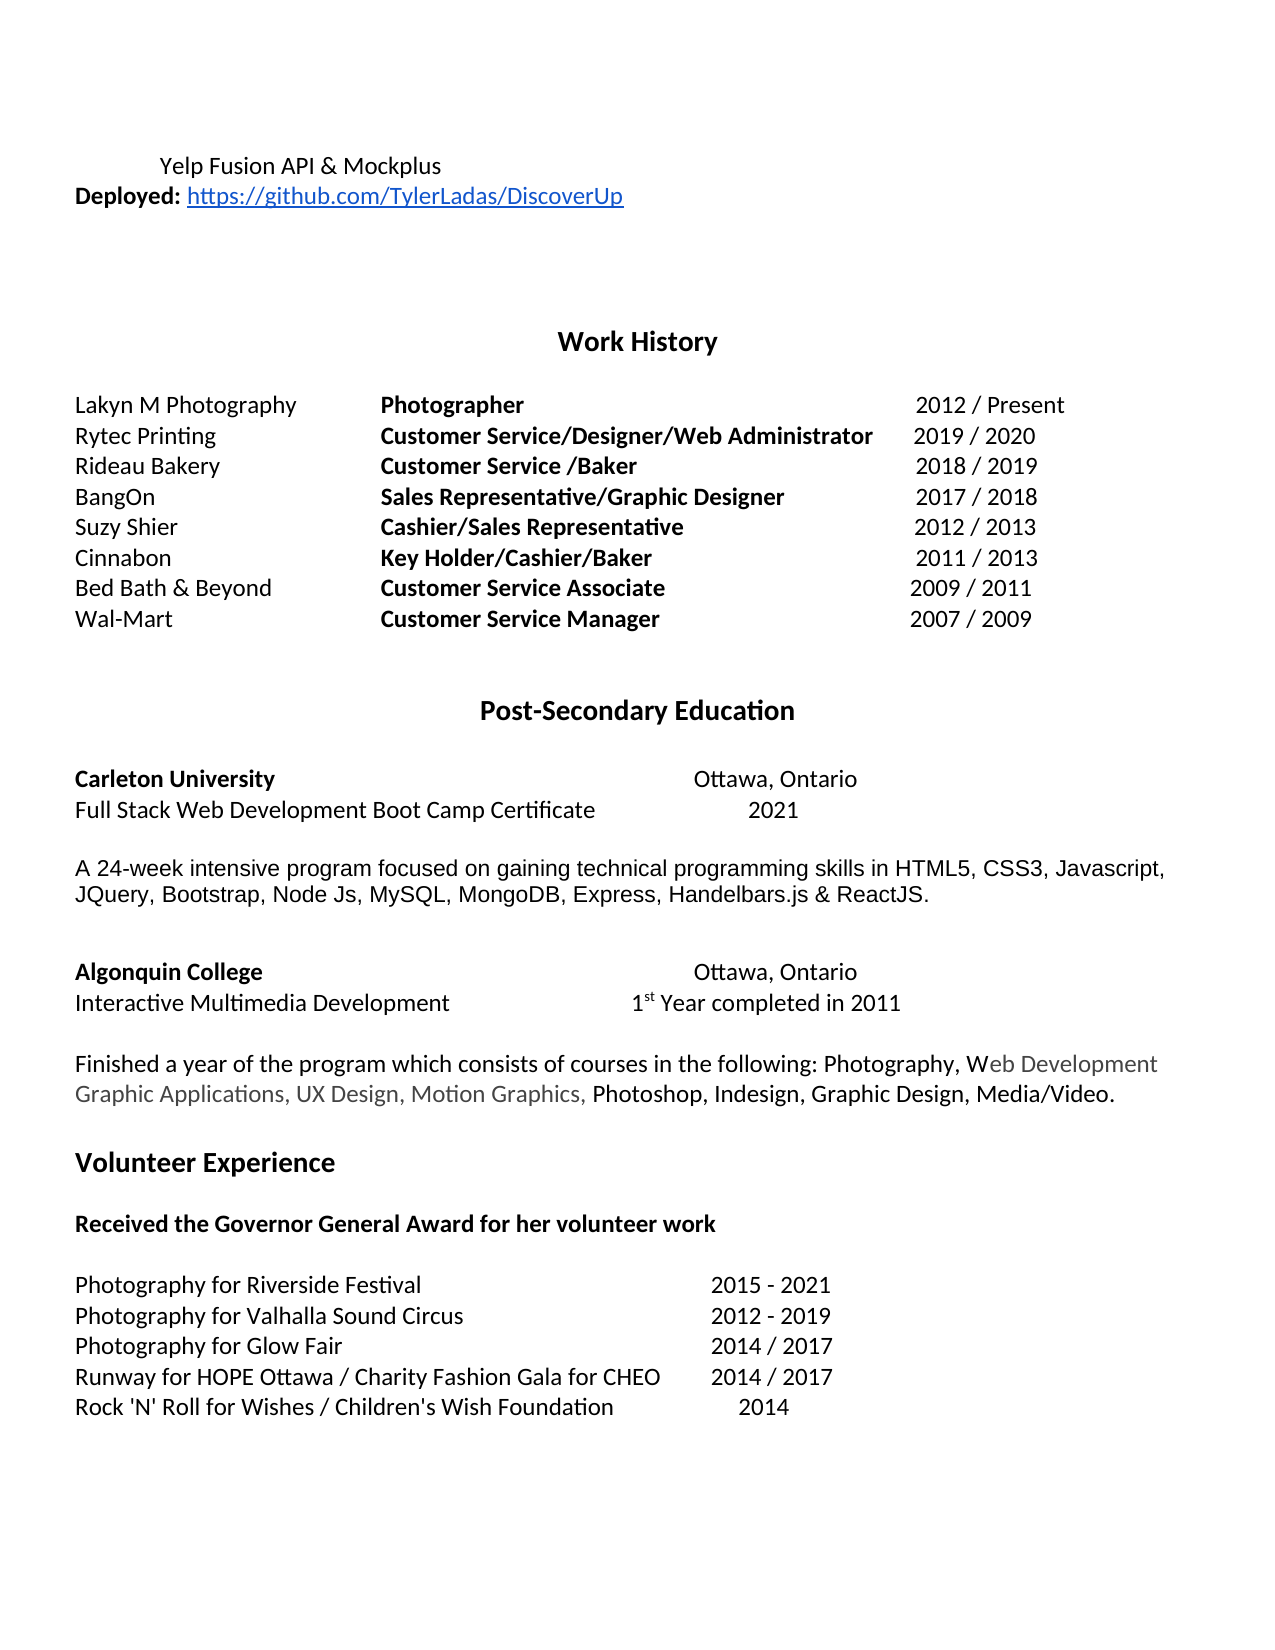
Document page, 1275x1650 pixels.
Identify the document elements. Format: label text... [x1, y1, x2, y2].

text Received the Governor General Award for her volunteer work [75, 1208, 1200, 1239]
text Photography for Riverside Festival 2015 - 2021 [75, 1269, 1200, 1300]
text Suzy Shier Cashier/Sales Representative 2012 / 2013 Cinnabon Key Holder/Cashier/Baker 2011 / 2013 Bed Bath & Beyond Customer Service Associate 2009 / 2011 [75, 511, 1200, 603]
text Wal-Mart Customer Service Manager 2007 / 2009 [75, 603, 1200, 633]
text A 24-week intensive program focused on gaining technical programming skills in HTML5, CSS3, Javascript, JQuery, Bootstrap, Node Js, MySQL, MongoDB, Express, Handelbars.js & ReactJS. [75, 855, 1200, 907]
text Deployed: https://github.com/TylerLadas/DiscoverUp [75, 181, 1200, 211]
text Photography for Valhalla Sound Circus 2012 - 2019 [75, 1300, 1200, 1330]
text Post-Secondary Education [75, 692, 1200, 728]
text Volunteer Experience [75, 1144, 1200, 1180]
text Photography for Glow Fair 2014 / 2017 [75, 1330, 1200, 1361]
text Yelp Fusion API & Mockplus [75, 150, 1200, 181]
text Full Stack Web Development Boot Camp Certificate 2021 [75, 794, 1200, 824]
text Finished a year of the program which consists of courses in the following: Photography, Web Development [75, 1048, 1200, 1078]
text Work History [75, 323, 1200, 359]
text Algonquin College Ottawa, Ontario [75, 956, 1200, 987]
text Runway for HOPE Ottawa / Charity Fashion Gala for CHEO 2014 / 2017 [75, 1361, 1200, 1391]
text Rock 'N' Roll for Wishes / Children's Wish Foundation 2014 [75, 1391, 1200, 1422]
text Carleton University Ottawa, Ontario [75, 763, 1200, 794]
text Graphic Applications, UX Design, Motion Graphics, Photoshop, Indesign, Graphic Design, Media/Video. [75, 1078, 1200, 1109]
text Interactive Multimedia Development 1st Year completed in 2011 [75, 987, 1200, 1017]
text Lakyn M Photography Photographer 2012 / Present Rytec Printing Customer Service/Designer/Web Administrator 2019 / 2020 Rideau Bakery Customer Service /Baker 2018 / 2019 BangOn Sales Representative/Graphic Designer 2017 / 2018 [75, 389, 1200, 511]
